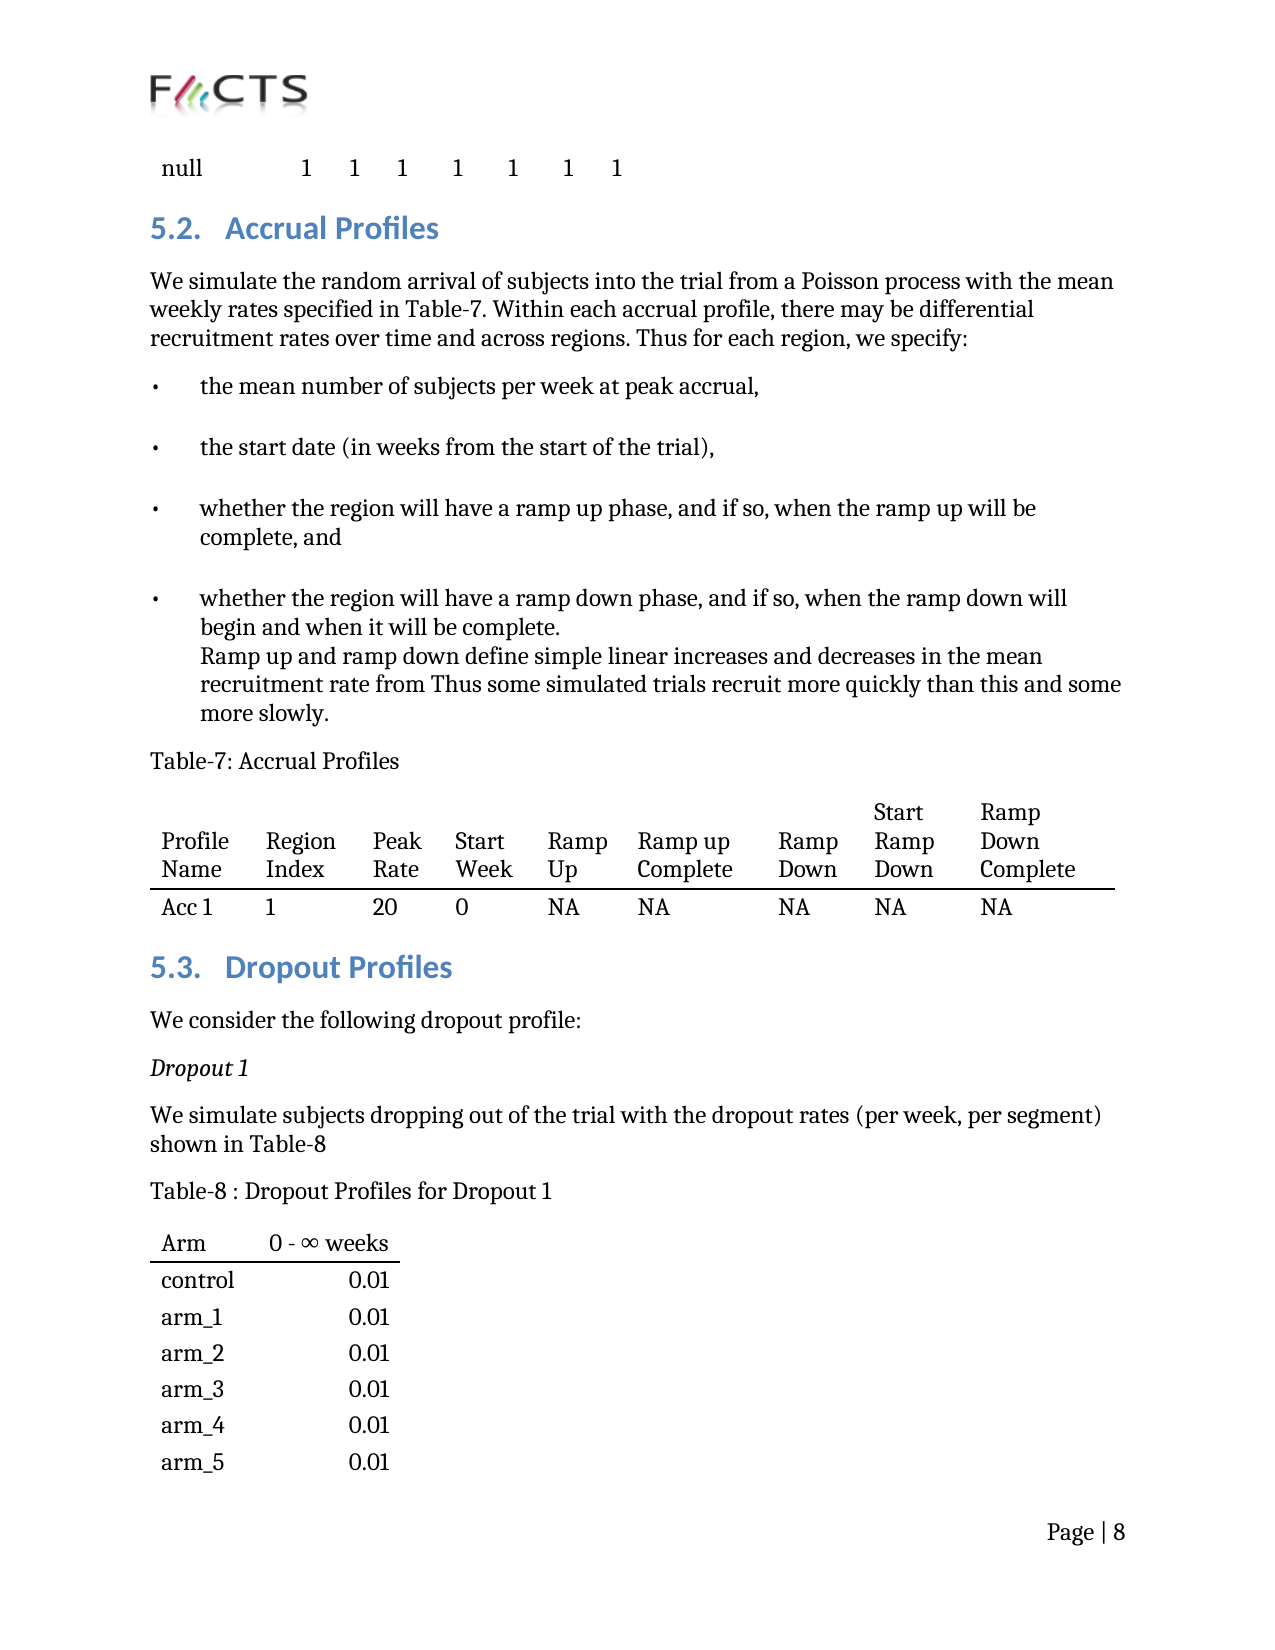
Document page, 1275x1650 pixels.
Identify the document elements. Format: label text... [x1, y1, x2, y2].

table_cell 1 [339, 150, 386, 186]
table_header Ramp Down Complete [969, 794, 1115, 888]
table_cell control [150, 1263, 250, 1299]
table_cell arm_1 [150, 1299, 250, 1335]
table_header Ramp Up [536, 794, 626, 888]
list the mean number of subjects per week at peak accrual, [150, 372, 1125, 429]
table_cell 1 [553, 150, 601, 186]
table_cell 1 [254, 890, 361, 926]
table_header Ramp up Complete [626, 794, 767, 888]
table_cell 0.01 [250, 1371, 400, 1407]
table_cell 0.01 [250, 1263, 400, 1299]
table_cell 0.01 [250, 1408, 400, 1444]
table_cell NA [969, 890, 1115, 926]
subtitle Accrual Profiles [150, 207, 1125, 248]
table_header Start Ramp Down [863, 794, 969, 888]
table_cell 1 [290, 150, 339, 186]
table_cell NA [626, 890, 767, 926]
picture [150, 75, 308, 117]
table_cell NA [536, 890, 626, 926]
list whether the region will have a ramp down phase, and if so, when the ramp down will begin and when it will be complete. Ramp up and ramp down define simple linear increases and decreases in the mean recruitment rate from Thus some simulated trials recruit more quickly than this and some more slowly. [150, 584, 1125, 728]
text We simulate the random arrival of subjects into the trial from a Poisson process with the mean weekly rates specified in Table-7. Within each accrual profile, there may be differential recruitment rates over time and across regions. Thus for each region, we specify: [150, 267, 1125, 353]
text We simulate subjects dropping out of the trial with the dropout rates (per week, per segment) shown in Table-8 [150, 1101, 1125, 1158]
table_cell 0.01 [250, 1335, 400, 1371]
table_cell 1 [442, 150, 497, 186]
table_cell 20 [361, 890, 444, 926]
table_cell 1 [386, 150, 442, 186]
subtitle Dropout Profiles [150, 946, 1125, 987]
text Table-8 : Dropout Profiles for Dropout 1 [150, 1177, 1125, 1206]
table_header Ramp Down [767, 794, 863, 888]
table_cell Acc 1 [150, 890, 254, 926]
table_header Start Week [444, 794, 536, 888]
table_header 0 - weeks [250, 1225, 400, 1261]
table_cell 1 [497, 150, 552, 186]
list whether the region will have a ramp up phase, and if so, when the ramp up will be complete, and [150, 494, 1125, 580]
table_cell null [150, 150, 290, 186]
text Table-7: Accrual Profiles [150, 747, 1125, 775]
table_cell 0.01 [250, 1444, 400, 1480]
table_cell arm_2 [150, 1335, 250, 1371]
table_header Region Index [254, 794, 361, 888]
table_cell NA [863, 890, 969, 926]
table_cell arm_4 [150, 1408, 250, 1444]
table_cell 1 [601, 150, 649, 186]
table_header Profile Name [150, 794, 254, 888]
table_cell arm_3 [150, 1371, 250, 1407]
table_header Arm [150, 1225, 250, 1261]
table_cell NA [767, 890, 863, 926]
table_cell 0 [444, 890, 536, 926]
table_cell 0.01 [250, 1299, 400, 1335]
text We consider the following dropout profile: [150, 1006, 1125, 1035]
list the start date (in weeks from the start of the trial), [150, 433, 1125, 490]
table_header Peak Rate [361, 794, 444, 888]
text Dropout 1 [150, 1053, 1125, 1082]
table_cell arm_5 [150, 1444, 250, 1480]
